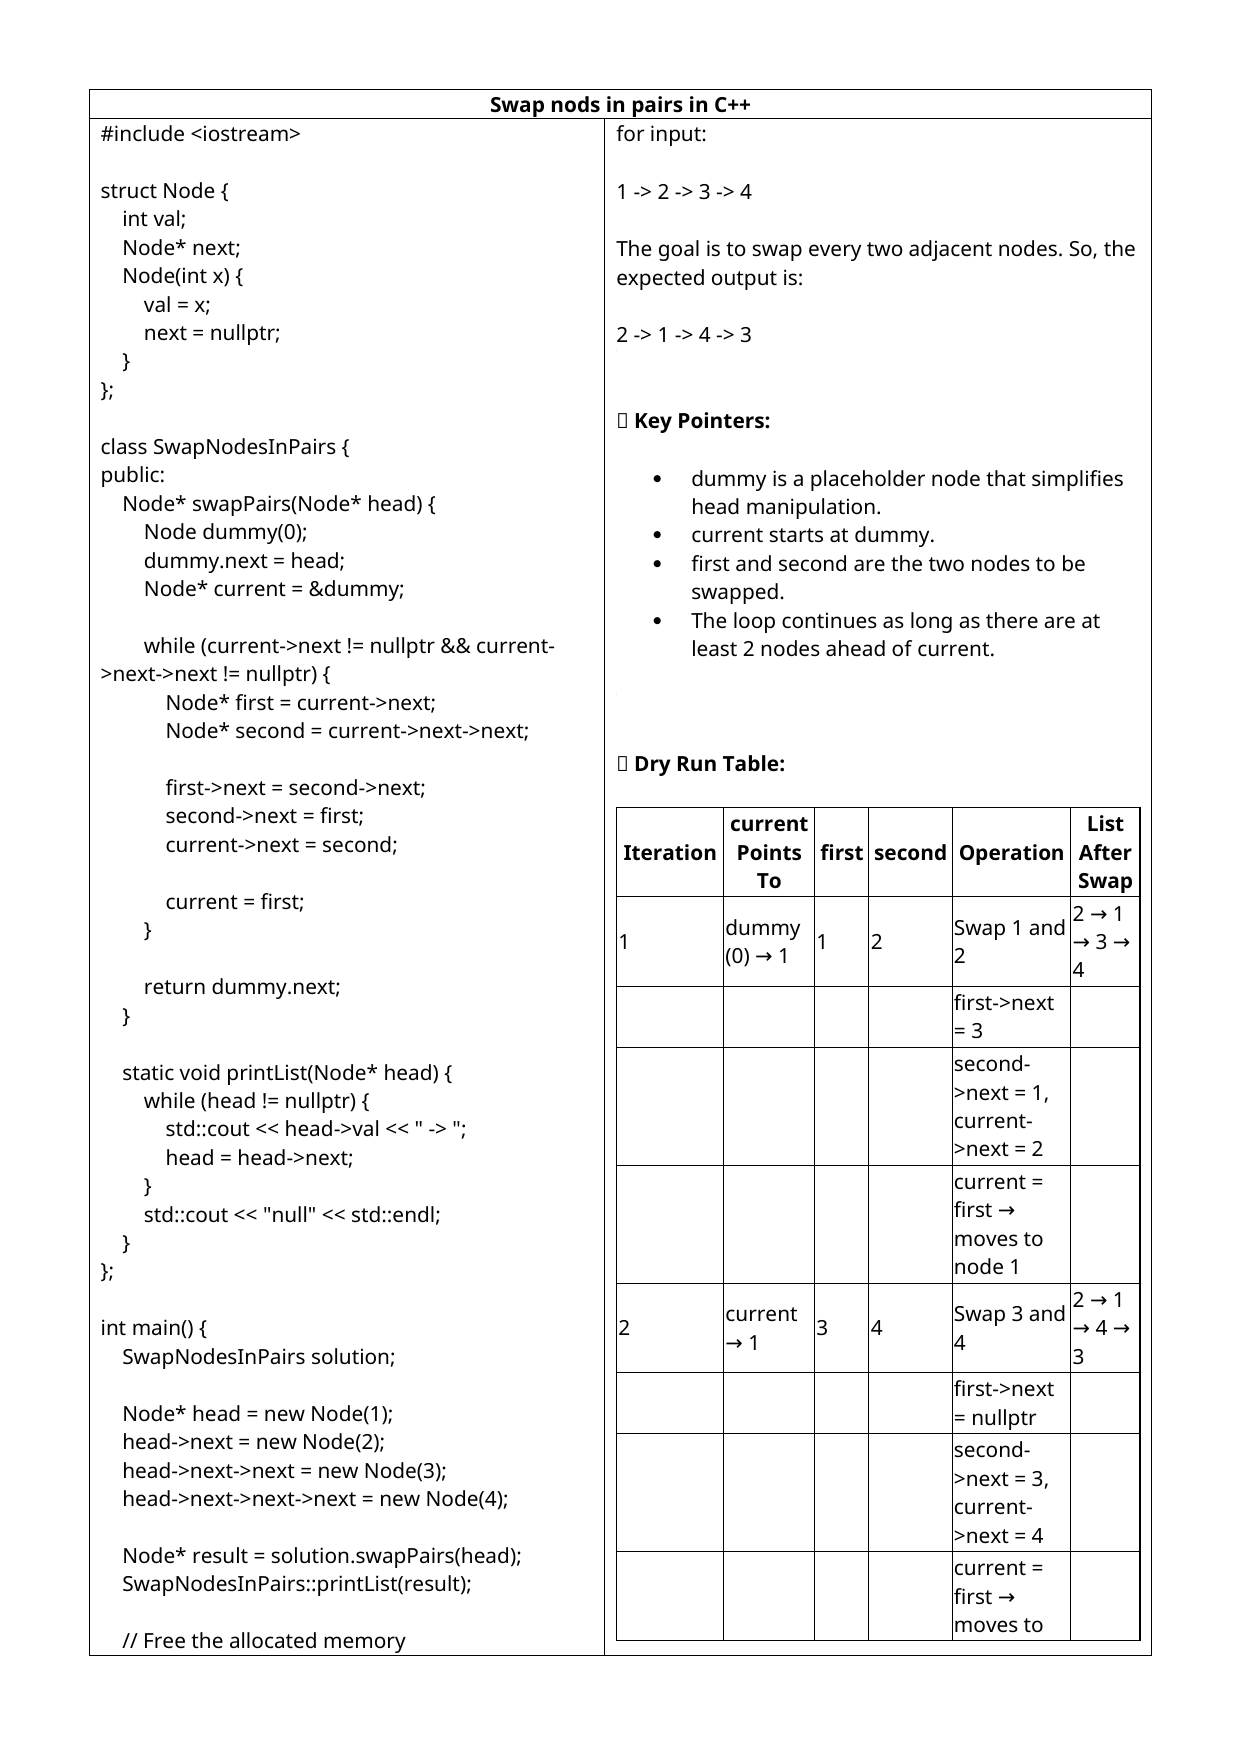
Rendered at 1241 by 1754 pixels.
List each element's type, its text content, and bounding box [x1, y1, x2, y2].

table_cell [605, 119, 1151, 1655]
table_header Swap nods in pairs in C++ [90, 90, 1151, 118]
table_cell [90, 119, 604, 1655]
